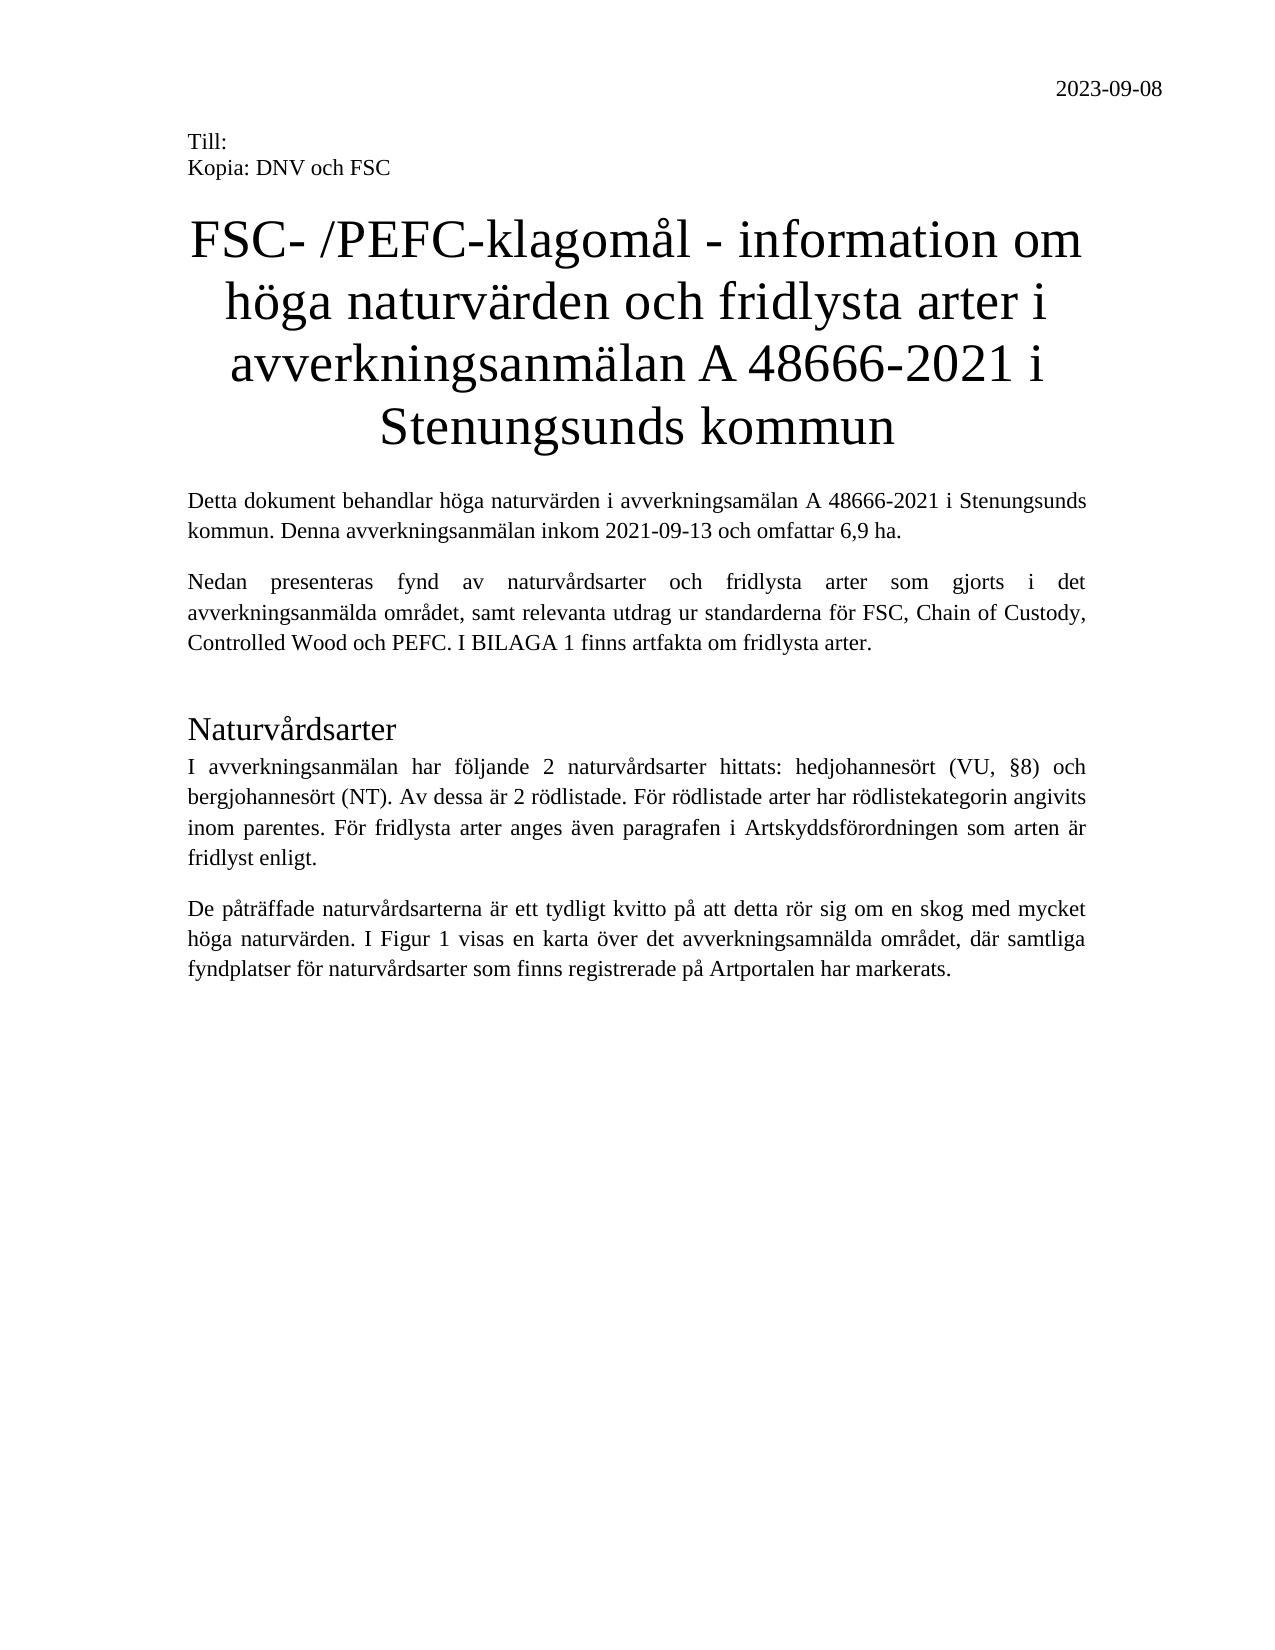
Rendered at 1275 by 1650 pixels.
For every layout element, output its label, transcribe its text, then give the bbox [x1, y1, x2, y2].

text I avverkningsanmälan har följande 2 naturvårdsarter hittats: hedjohannesört (VU, §8) och bergjohannesört (NT). Av dessa är 2 rödlistade. För rödlistade arter har rödlistekategorin angivits inom parentes. För fridlysta arter anges även paragrafen i Artskyddsförordningen som arten är fridlyst enligt. [187, 753, 1087, 870]
title FSC- /PEFC-klagomål - information om höga naturvärden och fridlysta arter i avverkningsanmälan A 48666-2021 i Stenungsunds kommun [187, 207, 1087, 456]
text Detta dokument behandlar höga naturvärden i avverkningsamälan A 48666-2021 i Stenungsunds kommun. Denna avverkningsanmälan inkom 2021-09-13 och omfattar 6,9 ha. [187, 487, 1087, 544]
text Nedan presenteras fynd av naturvårdsarter och fridlysta arter som gjorts i det avverkningsanmälda området, samt relevanta utdrag ur standarderna för FSC, Chain of Custody, Controlled Wood och PEFC. I BILAGA 1 finns artfakta om fridlysta arter. [187, 568, 1087, 655]
subtitle Naturvårdsarter [187, 709, 1087, 747]
text De påträffade naturvårdsarterna är ett tydligt kvitto på att detta rör sig om en skog med mycket höga naturvärden. I Figur 1 visas en karta över det avverkningsamnälda området, där samtliga fyndplatser för naturvårdsarter som finns registrerade på Artportalen har markerats. [187, 895, 1087, 982]
